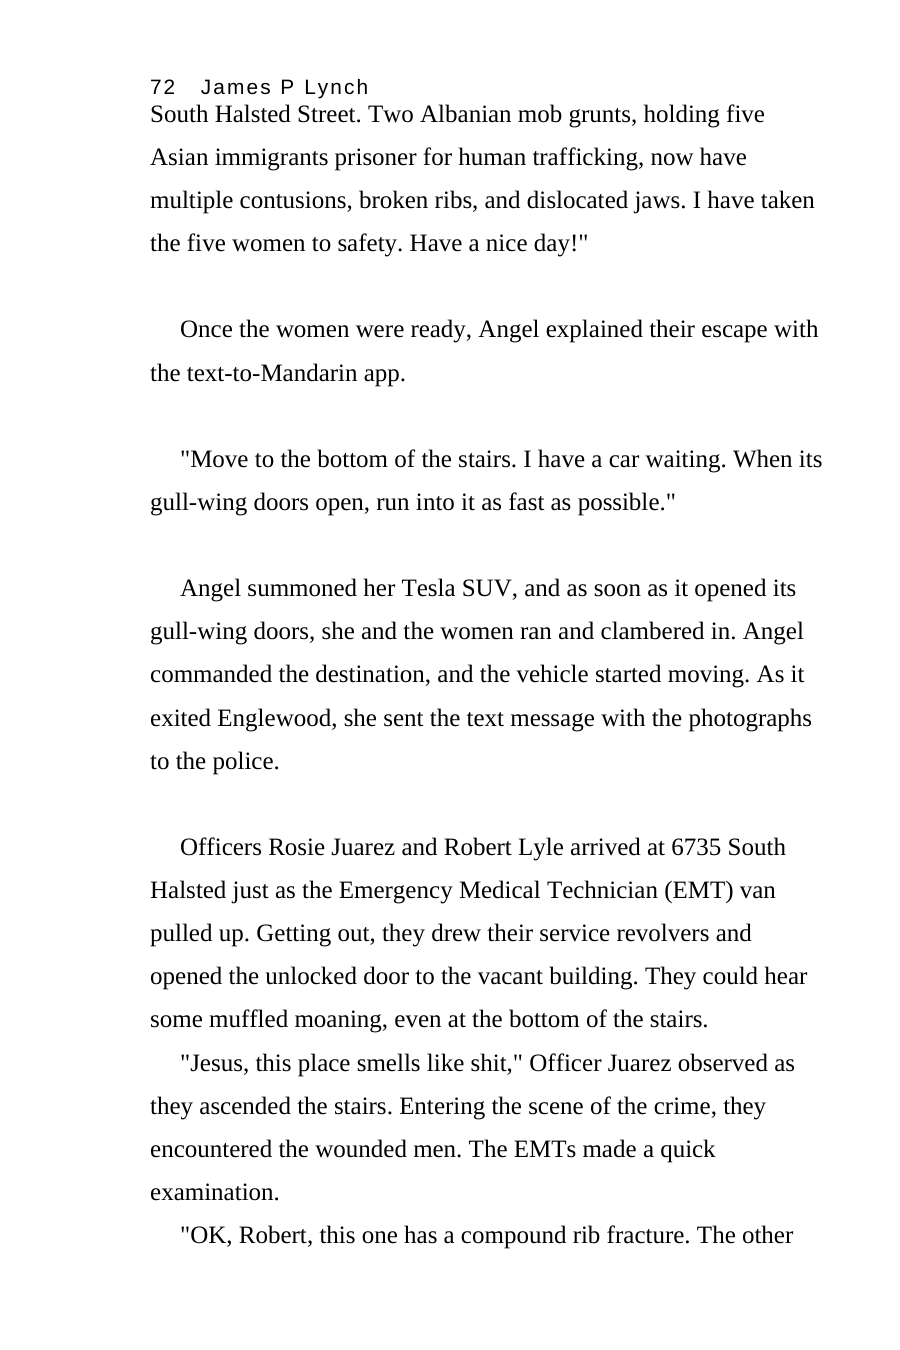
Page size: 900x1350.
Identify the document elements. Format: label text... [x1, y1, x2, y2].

text "Jesus, this place smells like shit," Officer Juarez observed as they ascended the stairs. Entering the scene of the crime, they encountered the wounded men. The EMTs made a quick examination. [150, 1048, 825, 1206]
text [150, 1220, 825, 1249]
text Officers Rosie Juarez and Robert Lyle arrived at 6735 South Halsted just as the Emergency Medical Technician (EMT) van pulled up. Getting out, they drew their service revolvers and opened the unlocked door to the vacant building. They could hear some muffled moaning, even at the bottom of the stairs. [150, 832, 825, 1033]
text Once the women were ready, Angel explained their escape with the text-to-Mandarin app. [150, 314, 825, 386]
text "Move to the bottom of the stairs. I have a car waiting. When its gull-wing doors open, run into it as fast as possible." [150, 444, 825, 516]
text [150, 99, 825, 257]
text Angel summoned her Tesla SUV, and as soon as it opened its gull-wing doors, she and the women ran and clambered in. Angel commanded the destination, and the vehicle started moving. As it exited Englewood, she sent the text message with the photographs to the police. [150, 573, 825, 774]
